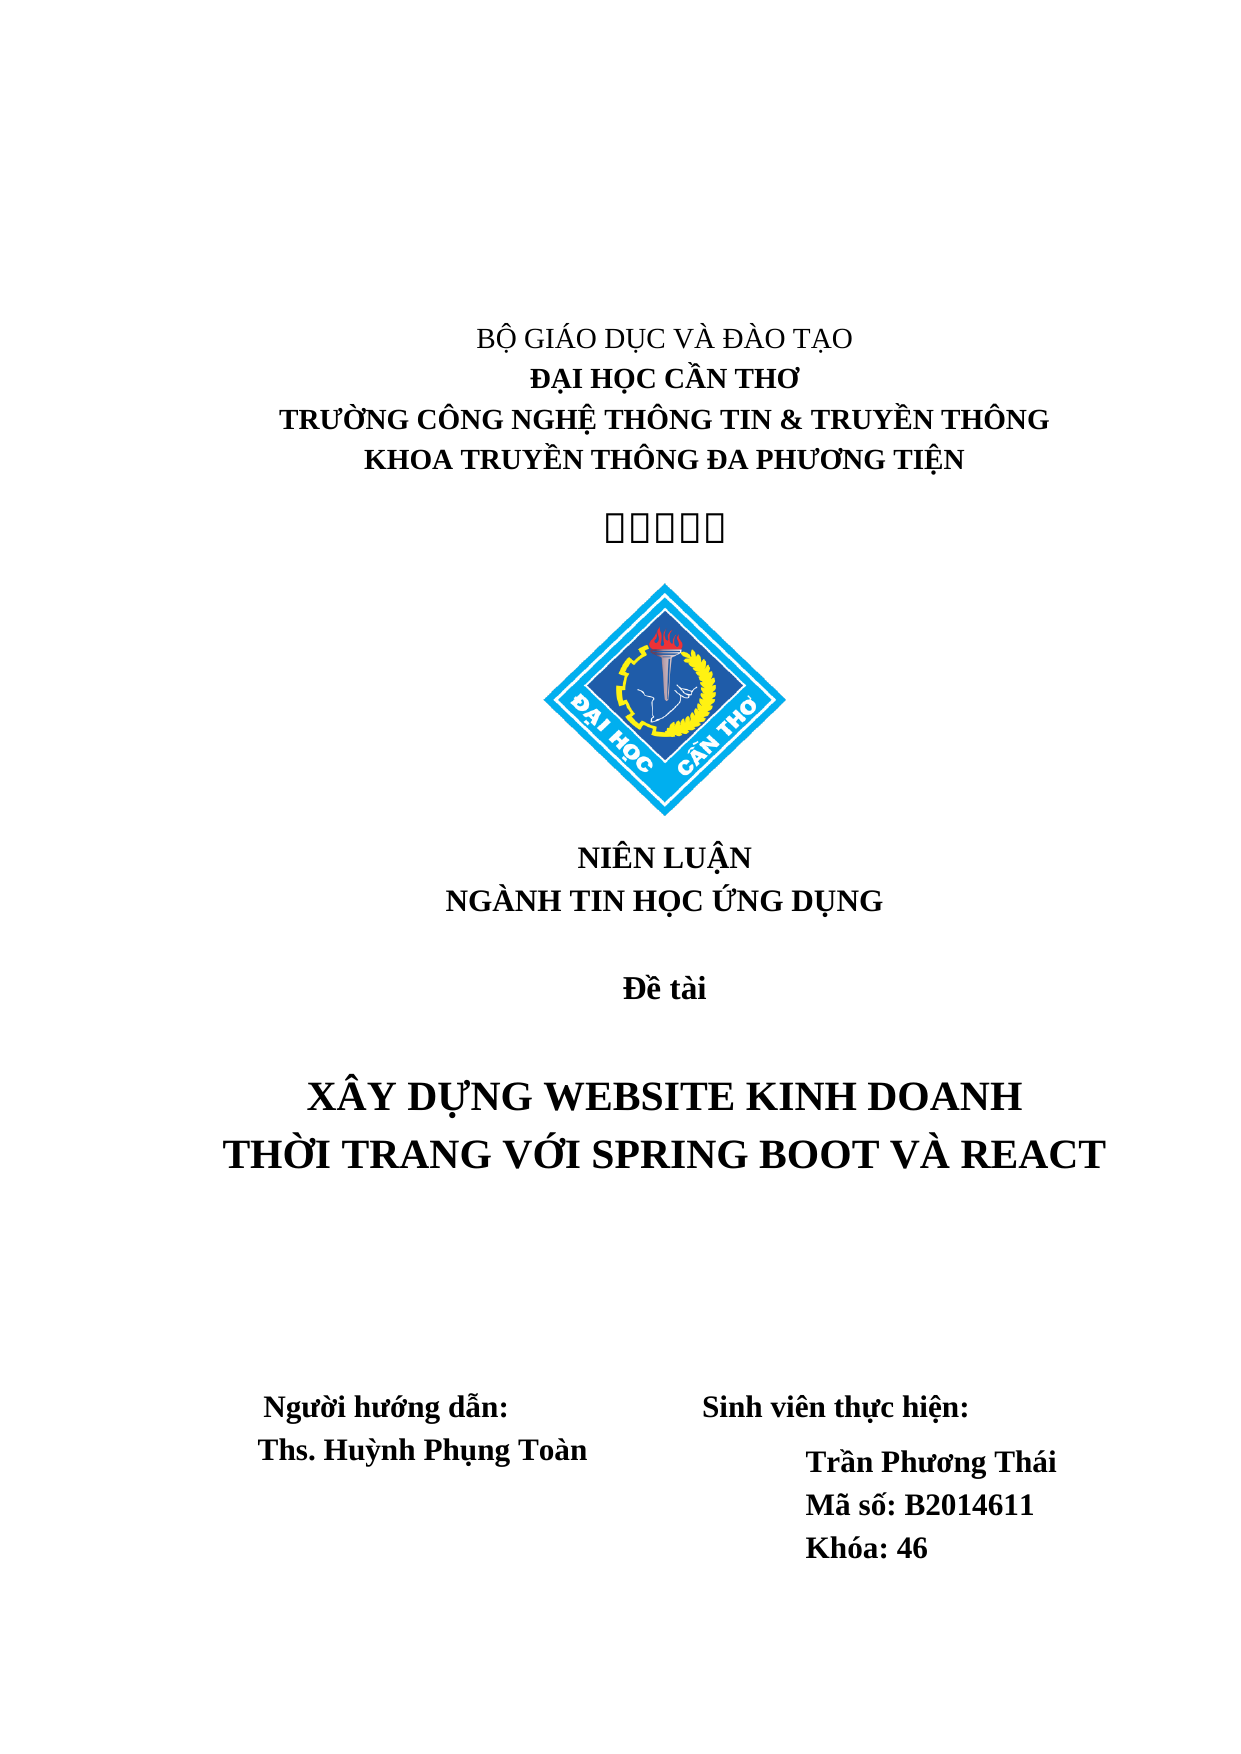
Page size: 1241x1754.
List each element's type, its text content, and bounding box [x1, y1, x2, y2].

text TRƯỜNG CÔNG NGHỆ THÔNG TIN & TRUYỀN THÔNG [207, 402, 1122, 435]
text Người hướng dẫn: [207, 1388, 605, 1424]
text Ths. Huỳnh Phụng ToànSinh viên thực hiện: [234, 1431, 627, 1467]
text Trần Phương Thái [798, 1443, 1122, 1479]
text NGÀNH TIN HỌC ỨNG DỤNG [207, 882, 1122, 918]
picture [555, 594, 775, 805]
picture [666, 583, 786, 698]
text XÂY DỰNG WEBSITE KINH DOANH [207, 1072, 1122, 1119]
text Khóa: 46 [798, 1529, 1122, 1566]
text ĐẠI HỌC CẦN THƠ [207, 362, 1122, 395]
text NIÊN LUẬN [207, 839, 1122, 875]
picture [667, 702, 786, 816]
text Mã số: B2014611 [798, 1486, 1122, 1522]
text KHOA TRUYỀN THÔNG ĐA PHƯƠNG TIỆN [207, 442, 1122, 476]
text Đề tài [207, 968, 1122, 1007]
text THỜI TRANG VỚI SPRING BOOT VÀ REACT [207, 1129, 1122, 1177]
text BỘ GIÁO DỤC VÀ ĐÀO TẠO [207, 321, 1122, 355]
picture [543, 583, 663, 816]
text  [207, 499, 1122, 556]
